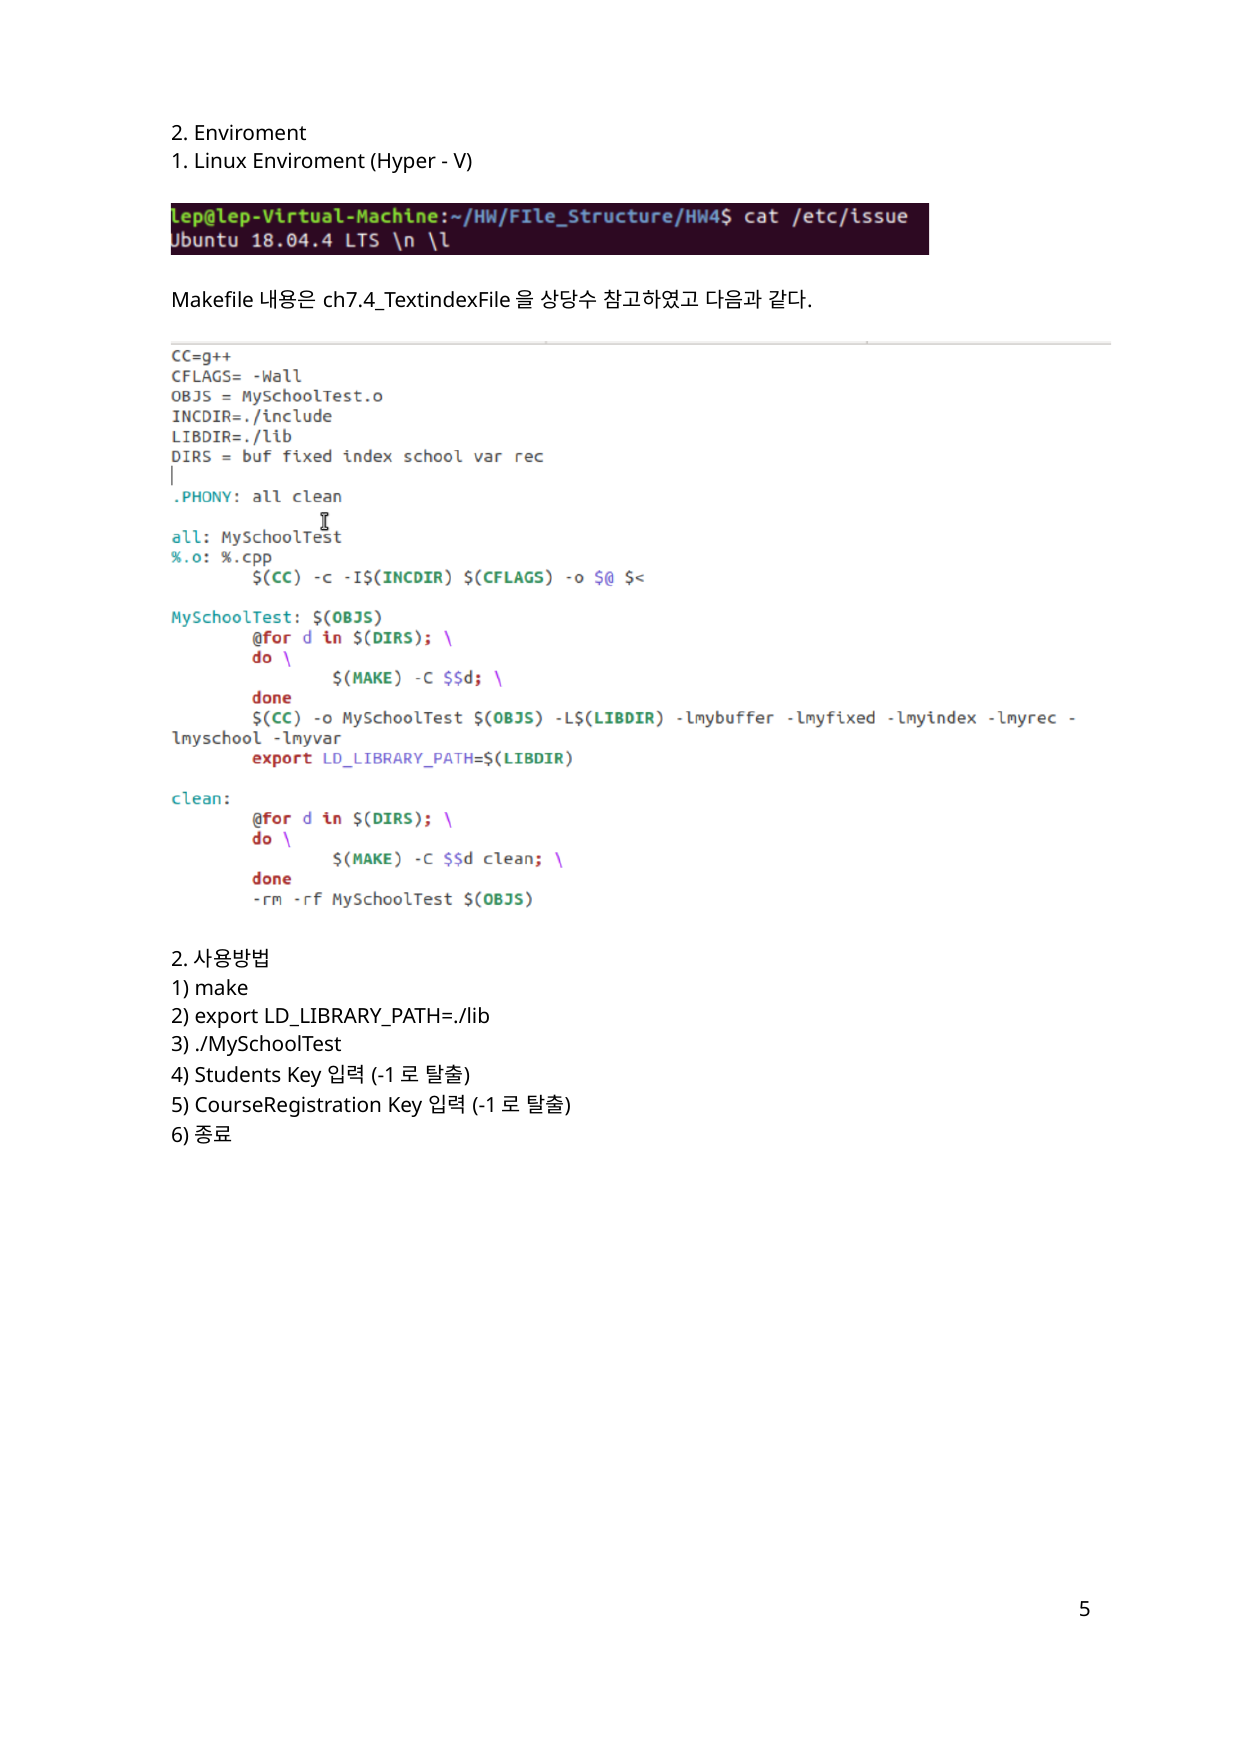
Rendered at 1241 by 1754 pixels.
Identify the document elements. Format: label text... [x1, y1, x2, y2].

picture [170, 203, 930, 255]
text Makefile 내용은 ch7.4_TextindexFile을 상당수 참고하였고 다음과 같다. [171, 283, 1090, 313]
text 2. 사용방법 [171, 942, 1090, 973]
text 1) make [171, 973, 1090, 1001]
text 2. Enviroment [171, 118, 1090, 147]
text 5) CourseRegistration Key 입력 (-1로 탈출) [171, 1088, 1090, 1119]
picture [170, 341, 1112, 914]
text 4) Students Key 입력 (-1로 탈출) [171, 1058, 1090, 1088]
text 3) ./MySchoolTest [171, 1029, 1090, 1058]
text 6) 종료3. Github Repository Screenshot [171, 1119, 1090, 1149]
text 1. Linux Enviroment (Hyper - V) [171, 147, 1090, 175]
text 2) export LD_LIBRARY_PATH=./lib [171, 1001, 1090, 1029]
